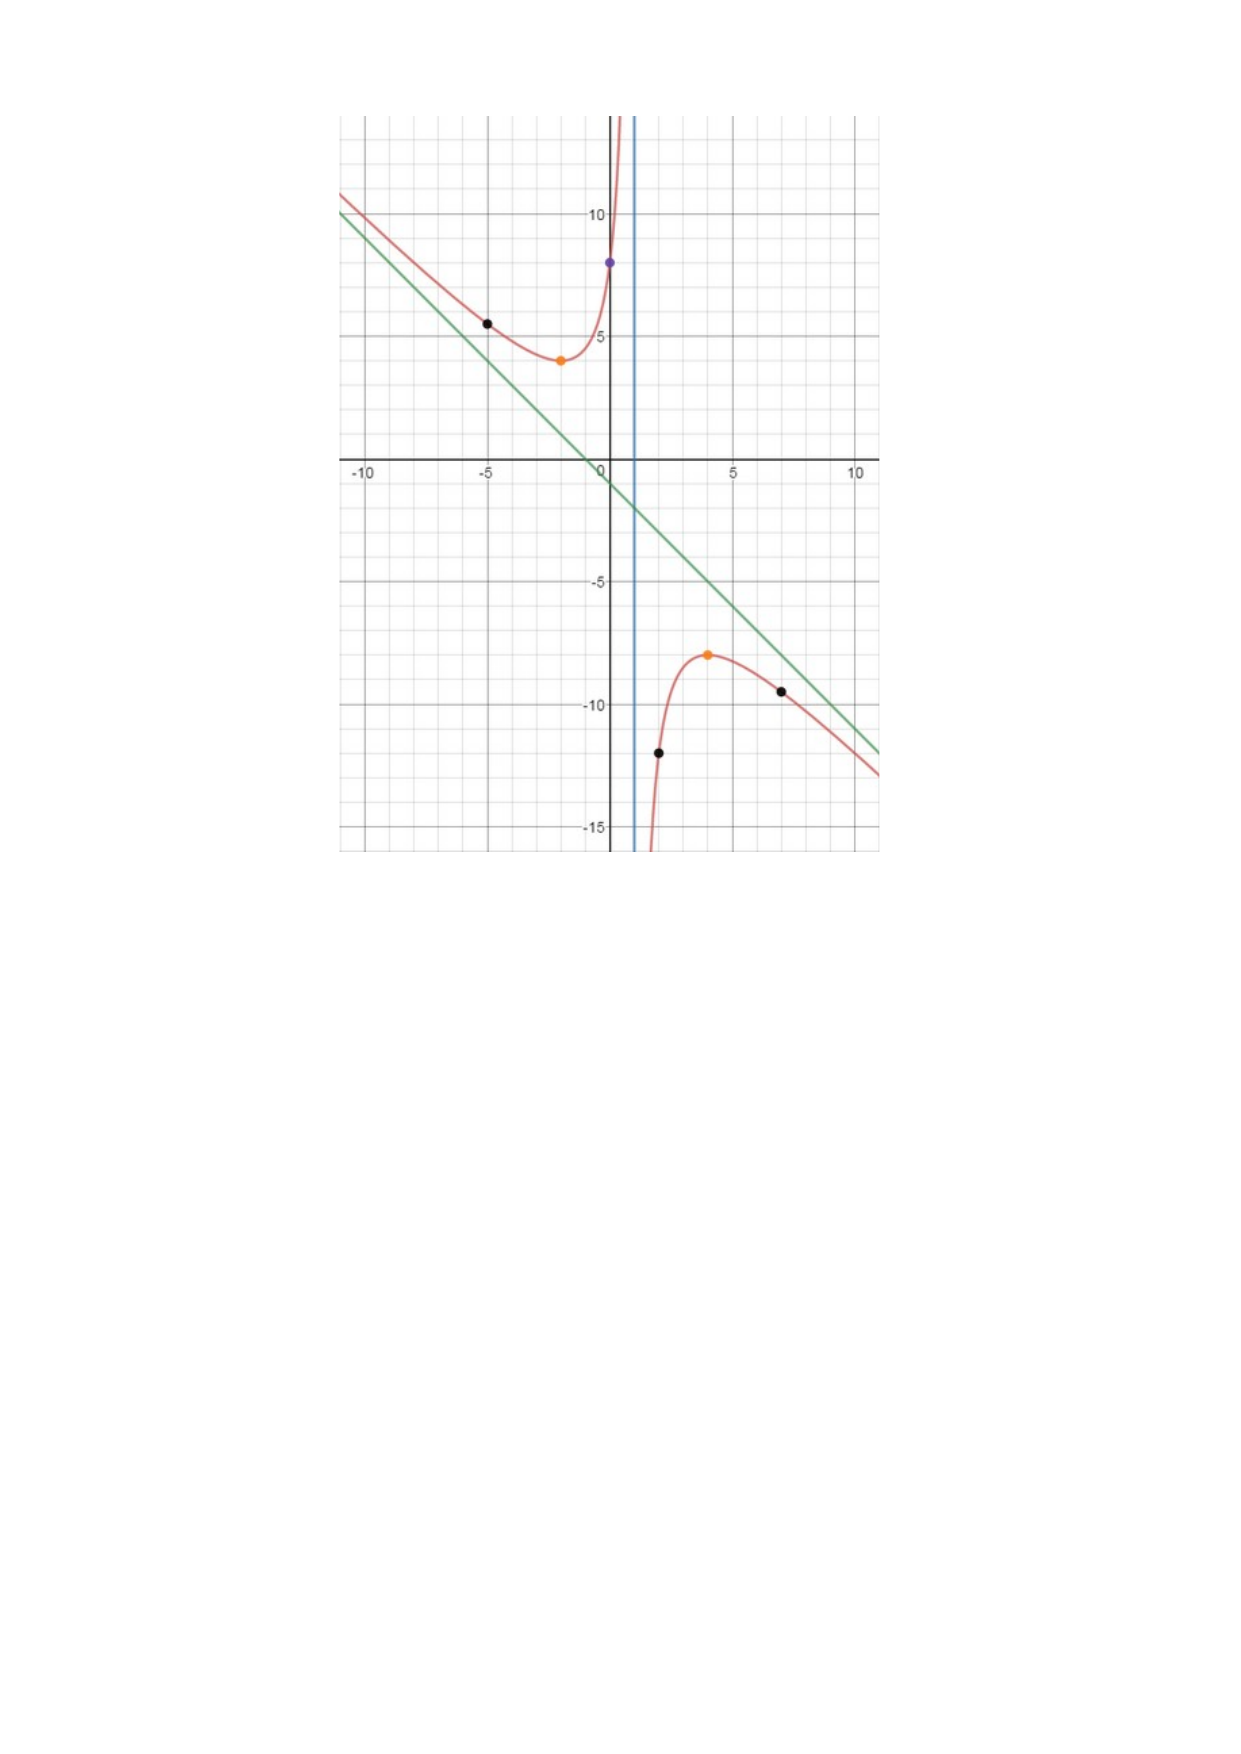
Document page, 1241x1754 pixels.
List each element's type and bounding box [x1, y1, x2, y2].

picture [339, 116, 880, 852]
